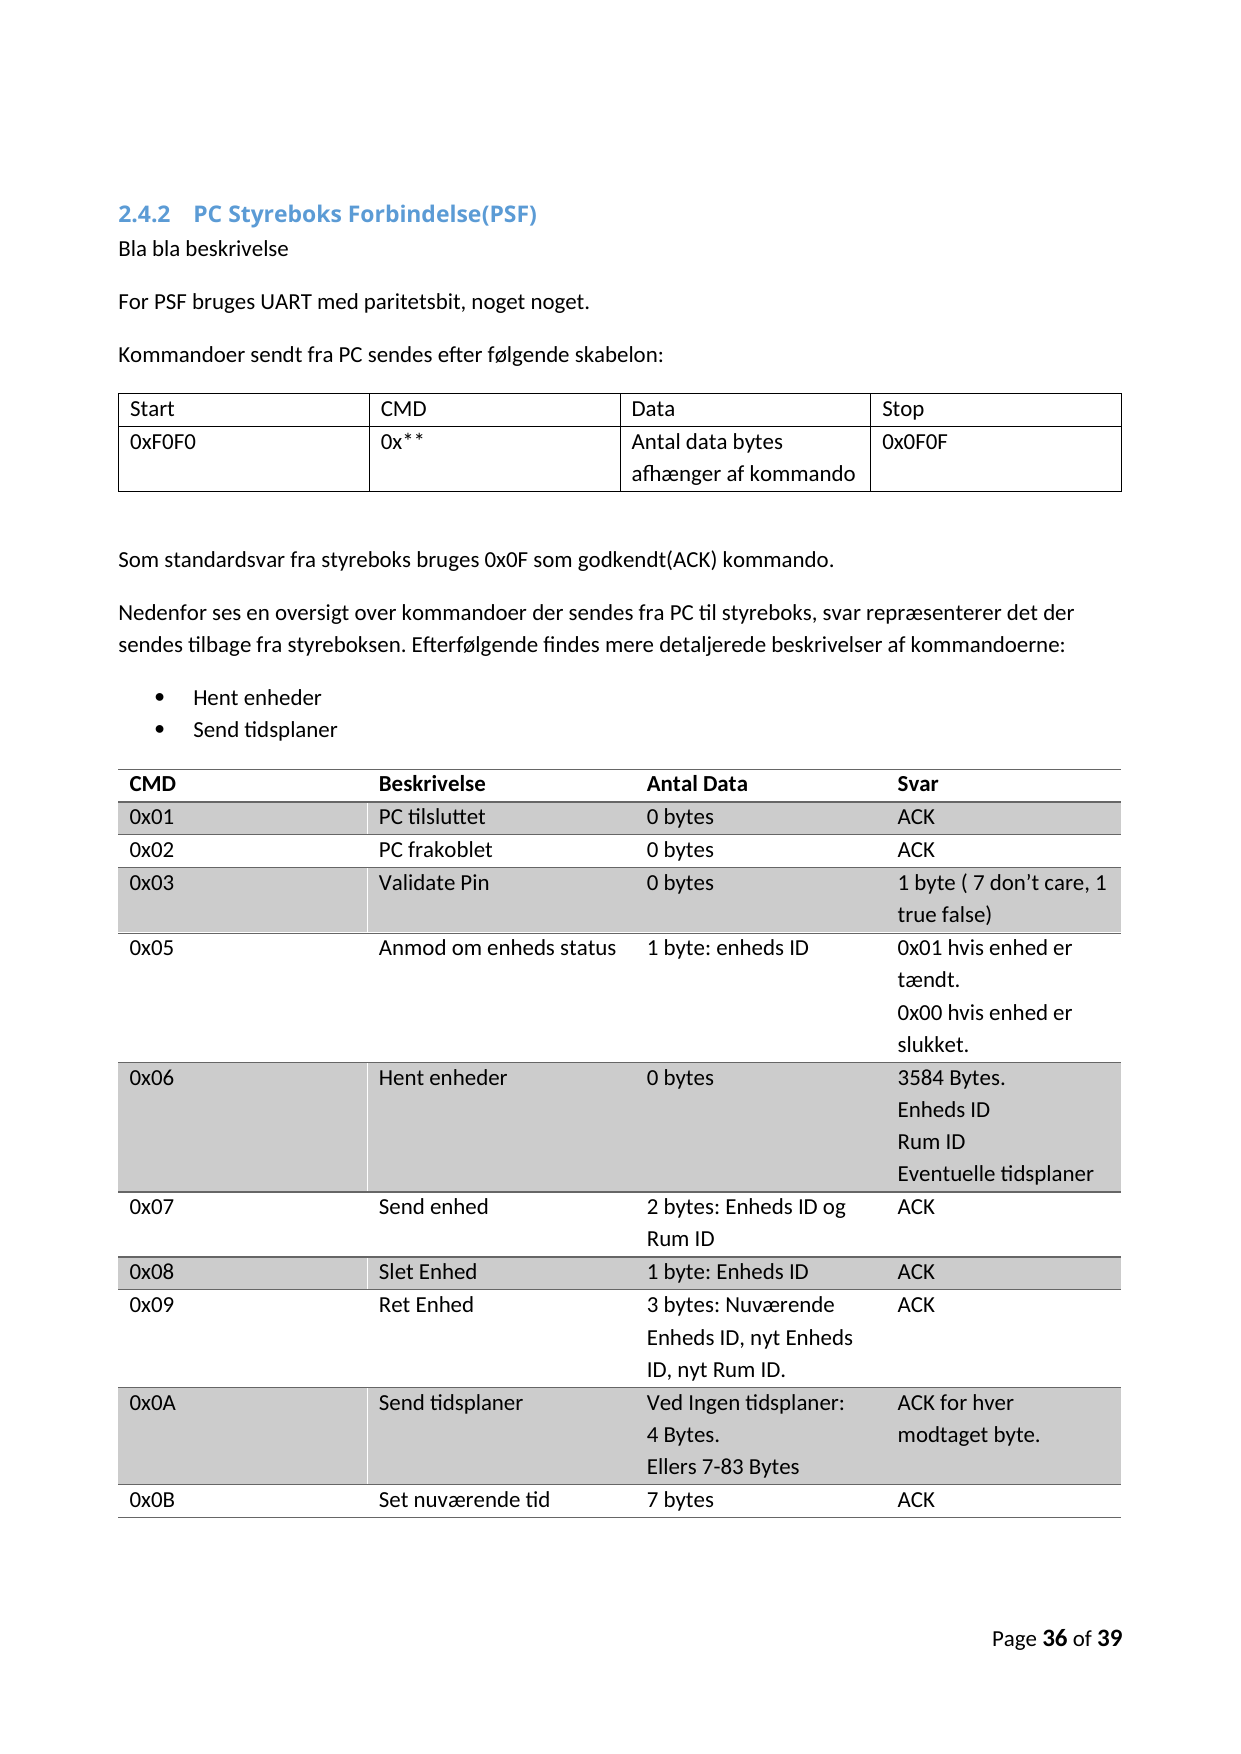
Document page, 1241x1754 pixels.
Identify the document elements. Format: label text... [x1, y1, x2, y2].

table_cell ACK [886, 1485, 1121, 1517]
table_header CMD [370, 394, 620, 426]
table_cell 0x05 [118, 934, 367, 1062]
table_cell ACK [886, 803, 1121, 834]
table_cell ACK for hver modtaget byte. [886, 1388, 1121, 1484]
table_cell 0 bytes [635, 868, 886, 932]
table_cell 0x03 [118, 868, 367, 932]
table_cell 0x07 [118, 1193, 367, 1256]
table_cell 1 byte ( 7 don’t care, 1 true false) [886, 868, 1121, 932]
table_cell 0xF0F0 [119, 427, 369, 491]
table_cell Validate Pin [368, 868, 635, 932]
table_cell 0x06 [118, 1063, 367, 1191]
table_header Stop [871, 394, 1121, 426]
table_cell 2 bytes: Enheds ID og Rum ID [635, 1193, 886, 1256]
table_cell Send enhed [368, 1193, 635, 1256]
table_cell 0x01 [118, 803, 367, 834]
text Nedenfor ses en oversigt over kommandoer der sendes fra PC til styreboks, svar repræsenterer det der sendes tilbage fra styreboksen. Efterfølgende findes mere detaljerede beskrivelser af kommandoerne: [118, 598, 1122, 658]
table_cell 0x** [370, 427, 620, 491]
table_cell ACK [886, 835, 1121, 867]
table_cell 1 byte: Enheds ID [635, 1258, 886, 1289]
subtitle PC Styreboks Forbindelse(PSF) [118, 198, 1122, 229]
table_cell 1 byte: enheds ID [635, 934, 886, 1062]
table_header Beskrivelse [368, 770, 635, 801]
table_cell ACK [886, 1290, 1121, 1387]
table_cell Ret Enhed [368, 1290, 635, 1387]
text For PSF bruges UART med paritetsbit, noget noget. [118, 287, 1122, 315]
table_header Data [621, 394, 870, 426]
table_cell 0 bytes [635, 835, 886, 867]
table_cell Anmod om enheds status [368, 934, 635, 1062]
table_cell 0x0B [118, 1485, 367, 1517]
table_header Svar [886, 770, 1121, 801]
table_cell 3584 Bytes. Enheds ID Rum ID Eventuelle tidsplaner [886, 1063, 1121, 1191]
table_header Start [119, 394, 369, 426]
text Bla bla beskrivelse [118, 234, 1122, 262]
table_cell 0x02 [118, 835, 367, 867]
table_cell 0x0A [118, 1388, 367, 1484]
table_cell 0x09 [118, 1290, 367, 1387]
table_cell Send tidsplaner [368, 1388, 635, 1484]
table_header Antal Data [635, 770, 886, 801]
table_cell Antal data bytes afhænger af kommando [621, 427, 870, 491]
table_cell 7 bytes [635, 1485, 886, 1517]
table_cell PC frakoblet [368, 835, 635, 867]
table_cell 0 bytes [635, 803, 886, 834]
table_cell Slet Enhed [368, 1258, 635, 1289]
table_header CMD [118, 770, 367, 801]
table_cell ACK [886, 1193, 1121, 1256]
table_cell Set nuværende tid [368, 1485, 635, 1517]
table_cell 0x0F0F [871, 427, 1121, 491]
table_cell 3 bytes: Nuværende Enheds ID, nyt Enheds ID, nyt Rum ID. [635, 1290, 886, 1387]
table_cell Hent enheder [368, 1063, 635, 1191]
table_cell PC tilsluttet [368, 803, 635, 834]
table_cell 0 bytes [635, 1063, 886, 1191]
table_cell Ved Ingen tidsplaner: 4 Bytes. Ellers 7-83 Bytes [635, 1388, 886, 1484]
table_cell 0x01 hvis enhed er tændt. 0x00 hvis enhed er slukket. [886, 934, 1121, 1062]
table_cell 0x08 [118, 1258, 367, 1289]
table_cell ACK [886, 1258, 1121, 1289]
list Send tidsplaner [156, 716, 1122, 743]
list Hent enheder [156, 683, 1122, 711]
text Som standardsvar fra styreboks bruges 0x0F som godkendt(ACK) kommando. [118, 545, 1122, 573]
text Kommandoer sendt fra PC sendes efter følgende skabelon: [118, 340, 1122, 368]
